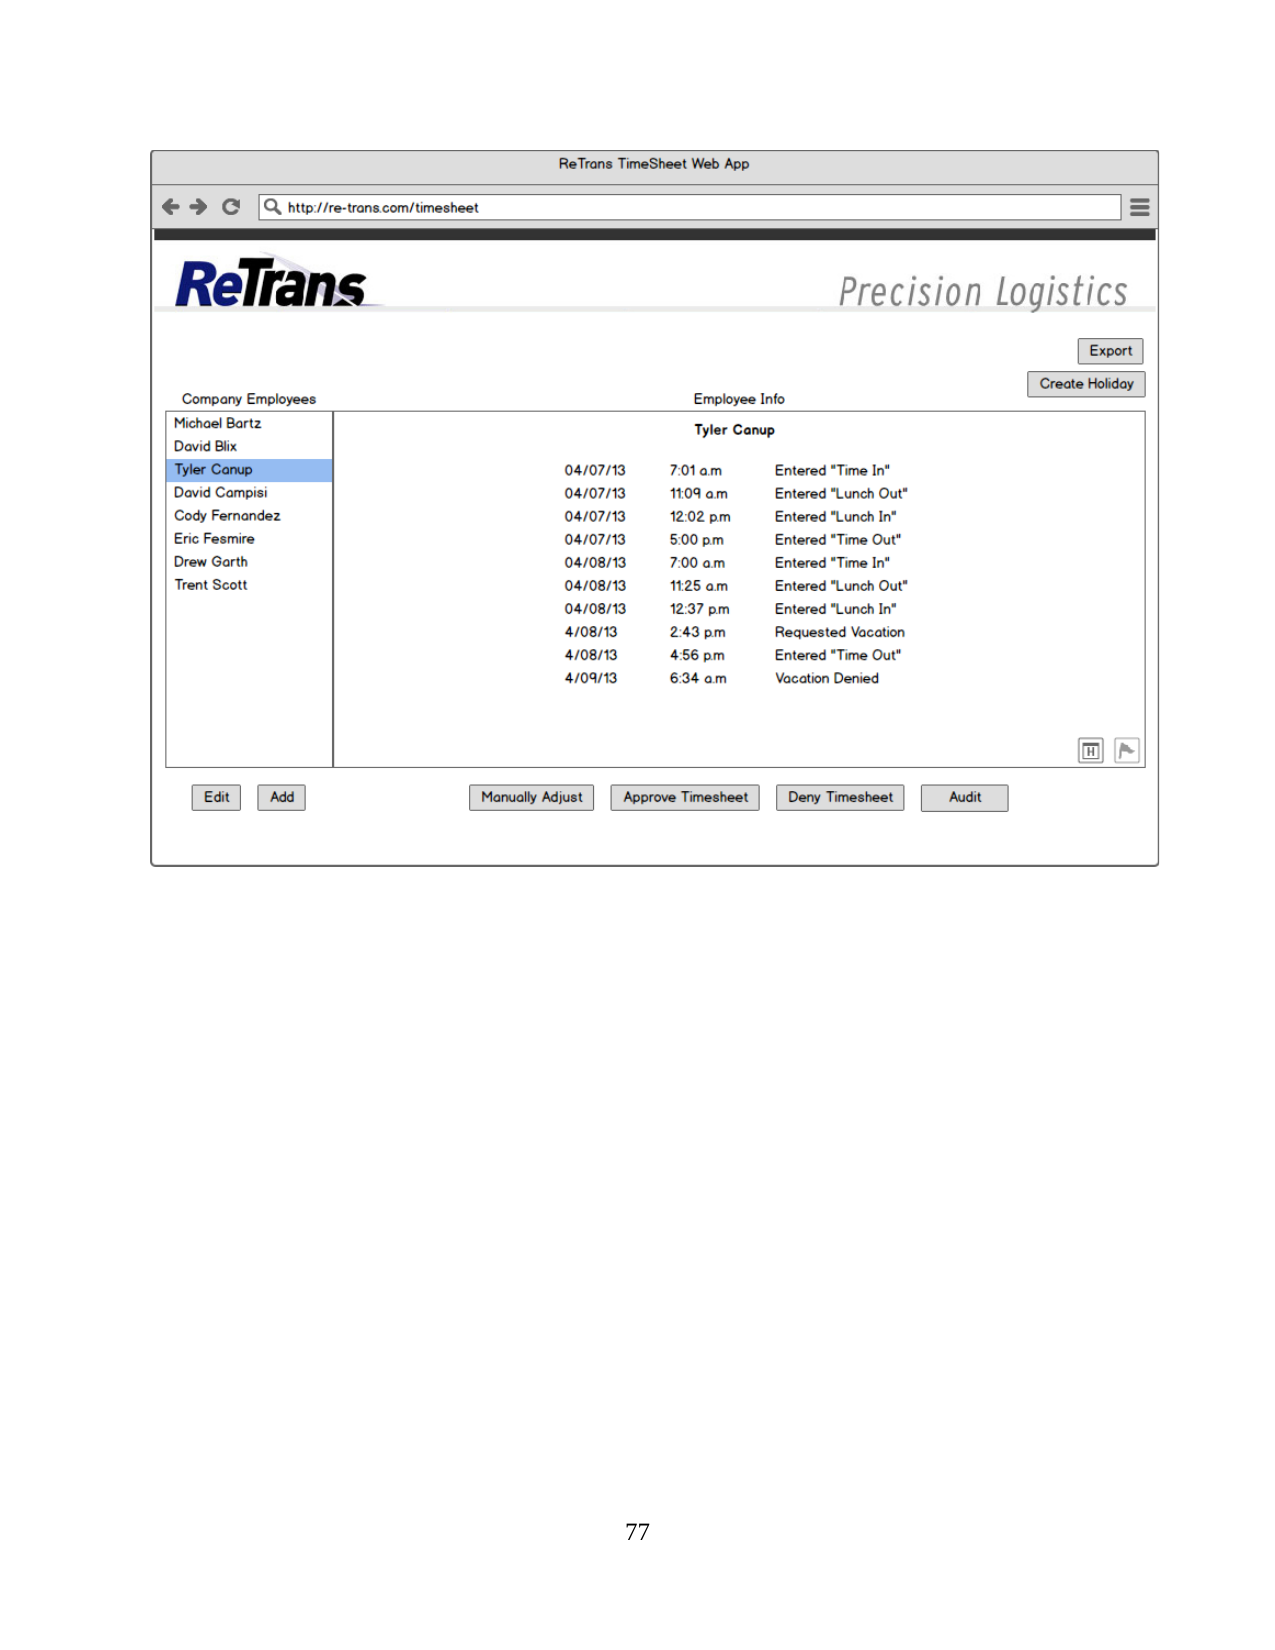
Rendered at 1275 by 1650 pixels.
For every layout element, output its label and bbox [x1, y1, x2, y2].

picture [150, 150, 1160, 867]
